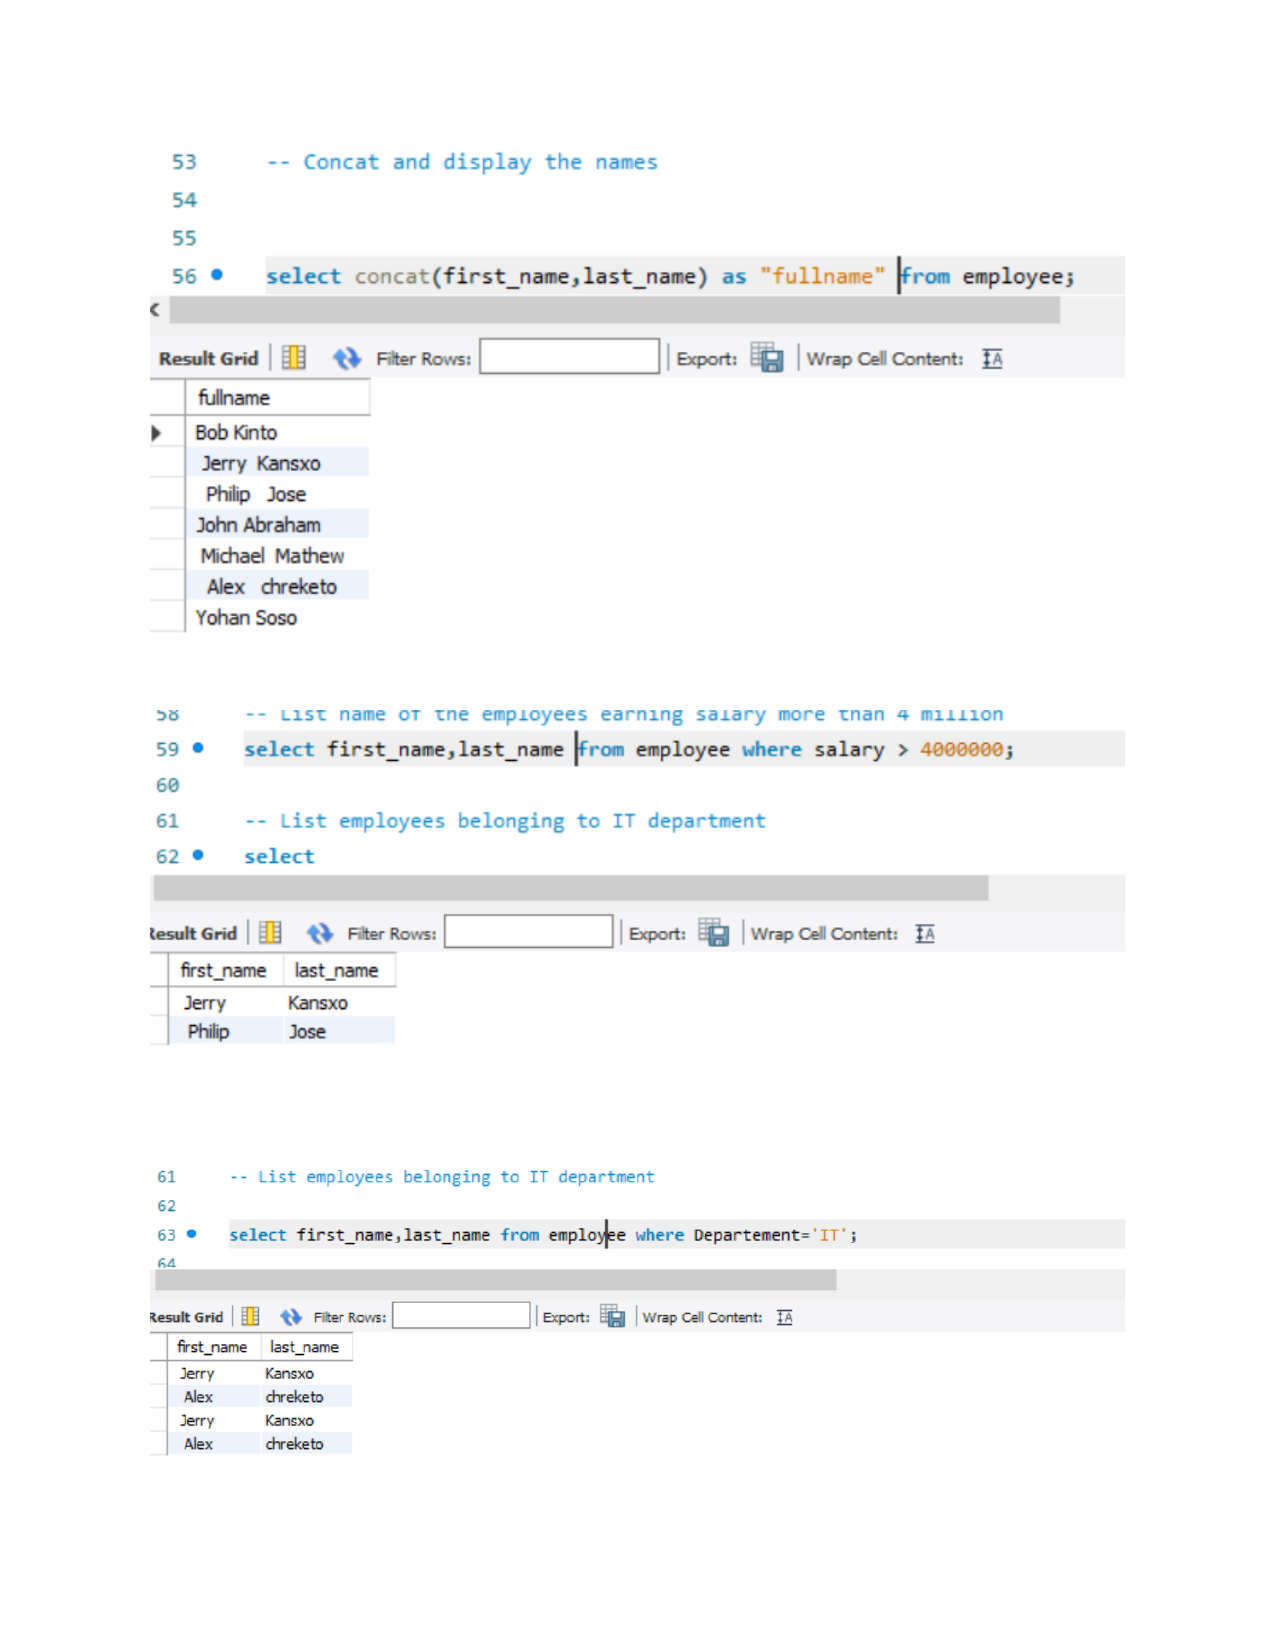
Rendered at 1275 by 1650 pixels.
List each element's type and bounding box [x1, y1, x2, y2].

picture [150, 150, 1125, 645]
picture [150, 1158, 1125, 1471]
picture [150, 710, 1125, 1093]
